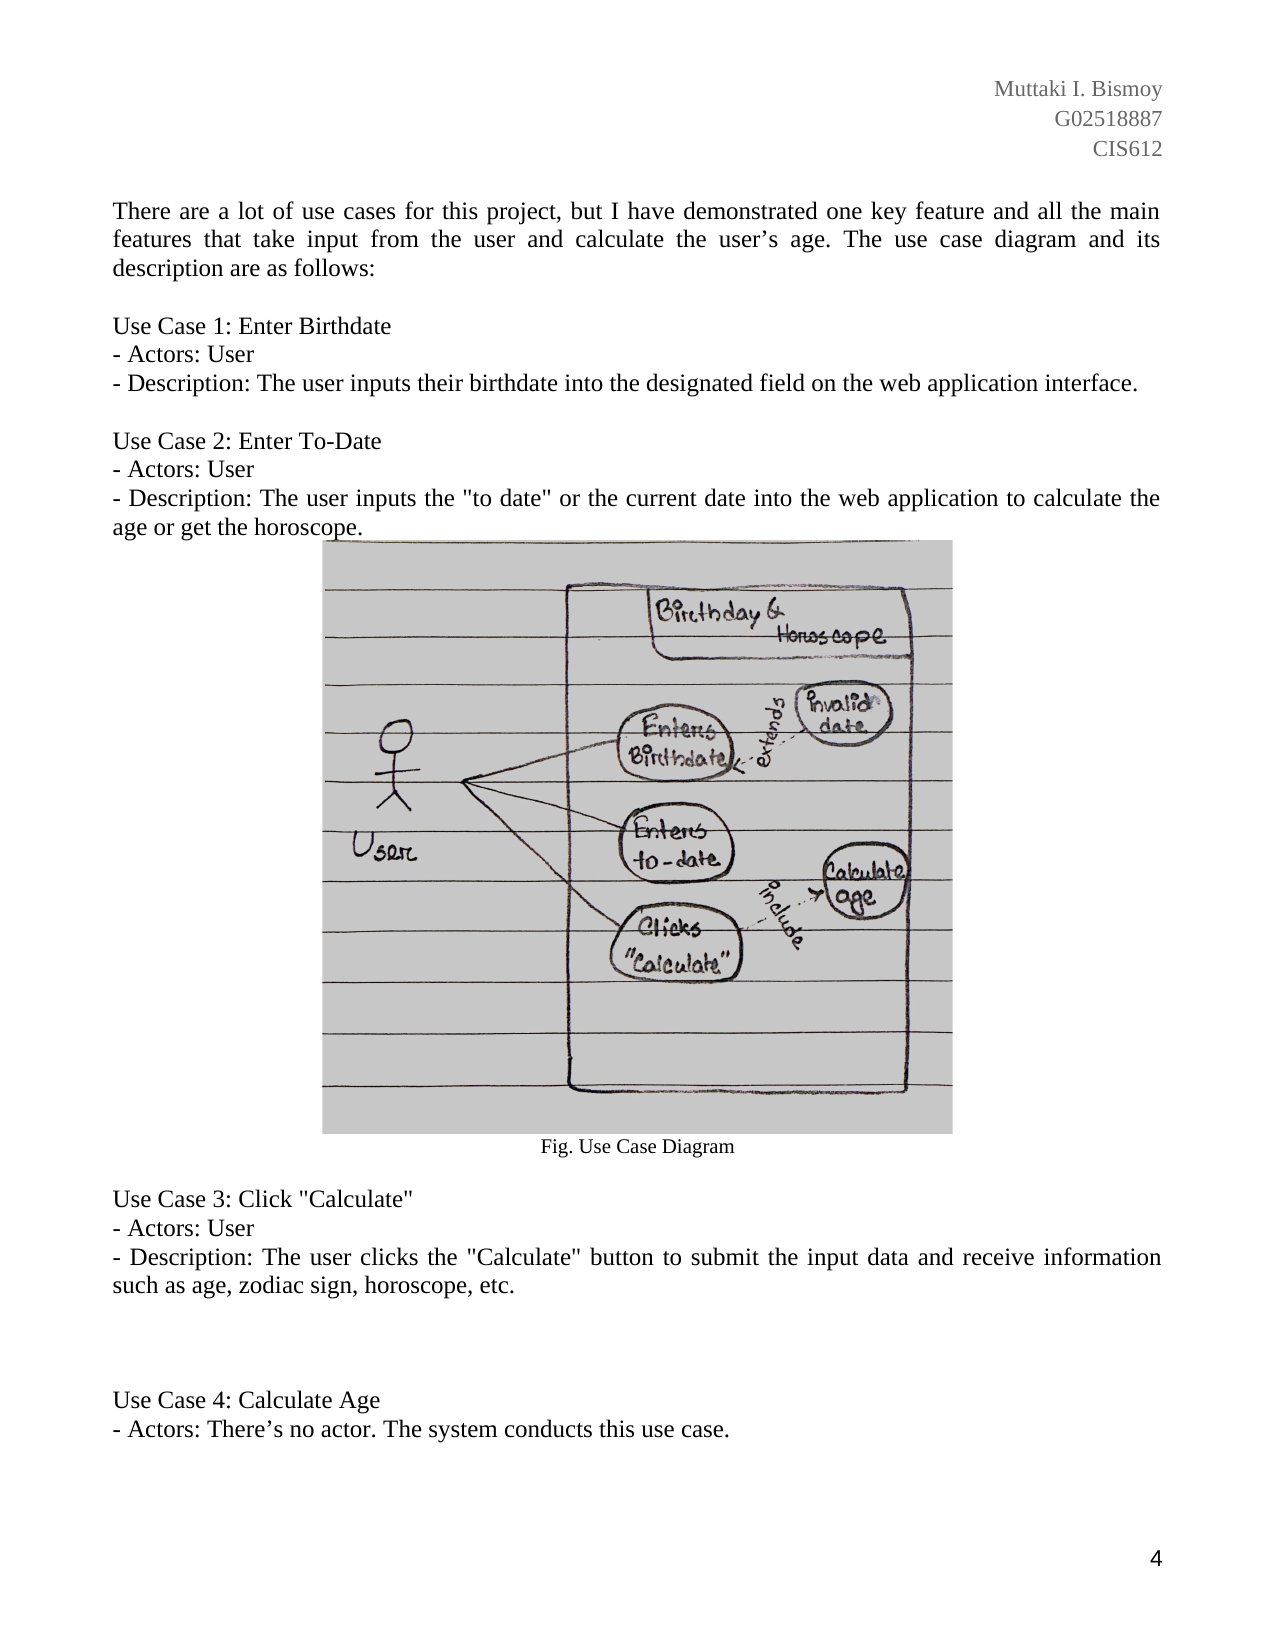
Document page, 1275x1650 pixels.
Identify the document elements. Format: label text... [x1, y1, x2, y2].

text Use Case 3: Click "Calculate" [112, 1184, 1162, 1213]
text - Actors: User [112, 454, 1162, 483]
text Use Case 1: Enter Birthdate [112, 311, 1162, 339]
text - Description: The user inputs their birthdate into the designated field on the web application interface. [112, 368, 1162, 397]
text There are a lot of use cases for this project, but I have demonstrated one key feature and all the main features that take input from the user and calculate the user’s age. The use case diagram and its description are as follows: [112, 196, 1162, 282]
text - Description: The user clicks the "Calculate" button to submit the input data and receive information such as age, zodiac sign, horoscope, etc. [112, 1242, 1162, 1299]
picture [322, 540, 953, 1134]
text - Description: The user inputs the "to date" or the current date into the web application to calculate the age or get the horoscope. [112, 483, 1162, 541]
text Use Case 4: Calculate Age [112, 1386, 1162, 1414]
text Use Case 2: Enter To-Date [112, 426, 1162, 454]
text Fig. Use Case Diagram [112, 1134, 1162, 1158]
text - Actors: There’s no actor. The system conducts this use case. [112, 1414, 1162, 1443]
text - Actors: User [112, 1213, 1162, 1242]
text - Actors: User [112, 339, 1162, 368]
